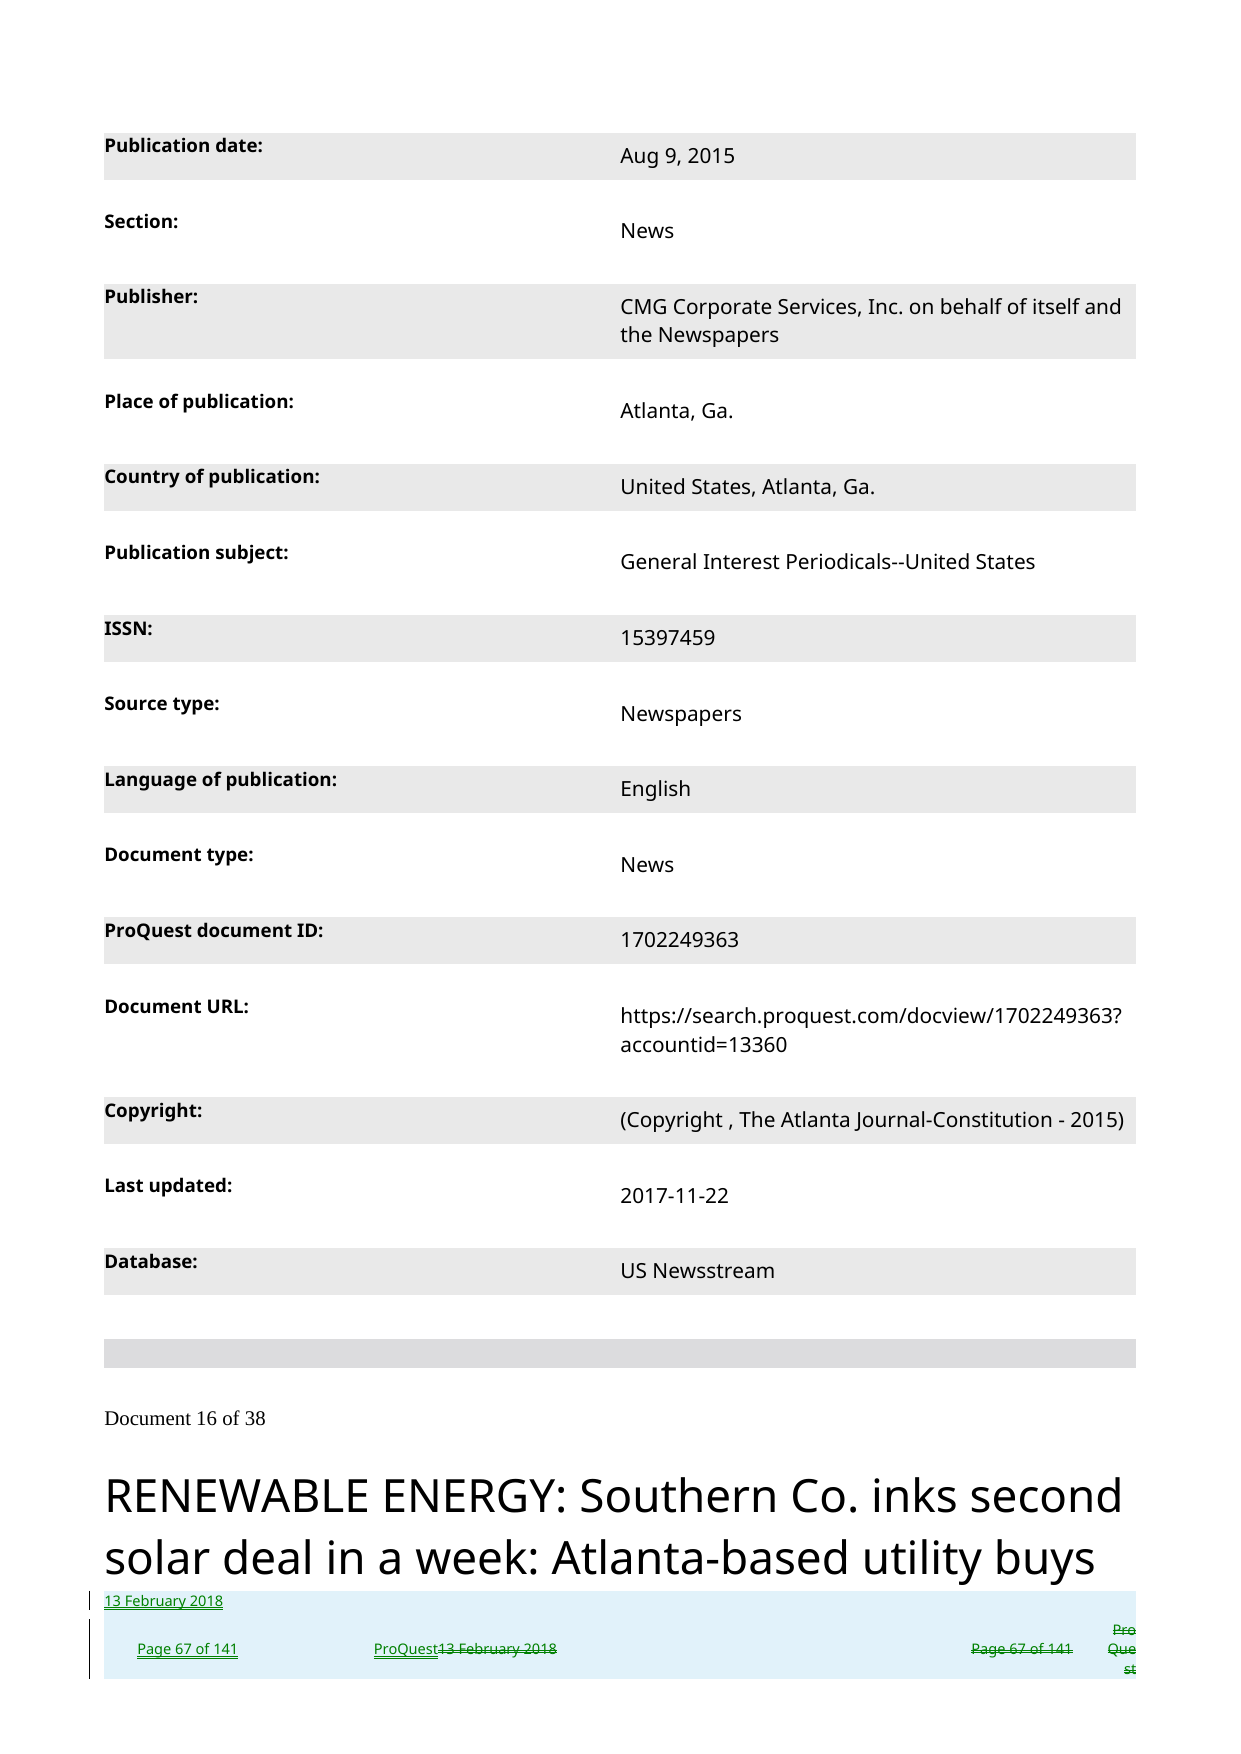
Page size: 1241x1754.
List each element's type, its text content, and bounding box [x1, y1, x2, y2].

table_header General Interest Periodicals--United States [620, 539, 1136, 586]
table_header 1702249363 [620, 917, 1136, 964]
table_header ProQuest document ID: [104, 917, 620, 964]
table_header [104, 1339, 1136, 1368]
table_header Section: [104, 208, 620, 255]
table_header Last updated: [104, 1173, 620, 1220]
table_header United States, Atlanta, Ga. [620, 464, 1136, 511]
table_header 15397459 [620, 615, 1136, 662]
table_header News [620, 208, 1136, 255]
table_header English [620, 766, 1136, 813]
table_header CMG Corporate Services, Inc. on behalf of itself and the Newspapers [620, 284, 1136, 359]
table_header 2017-11-22 [620, 1173, 1136, 1220]
table_header Newspapers [620, 690, 1136, 738]
table_header Aug 9, 2015 [620, 133, 1136, 180]
table_header Document URL: [104, 993, 620, 1068]
table_header Language of publication: [104, 766, 620, 813]
table_header Document type: [104, 842, 620, 889]
text Document 16 of 38 [104, 1396, 1136, 1430]
table_header Publication subject: [104, 539, 620, 586]
table_header Copyright: [104, 1097, 620, 1144]
table_header Place of publication: [104, 388, 620, 435]
table_header Source type: [104, 690, 620, 738]
table_header Atlanta, Ga. [620, 388, 1136, 435]
table_header US Newsstream [620, 1248, 1136, 1295]
table_header https://search.proquest.com/docview/1702249363?accountid=13360 [620, 993, 1136, 1068]
table_header (Copyright , The Atlanta Journal-Constitution - 2015) [620, 1097, 1136, 1144]
table_header Country of publication: [104, 464, 620, 511]
table_header Database: [104, 1248, 620, 1295]
table_header ISSN: [104, 615, 620, 662]
table_header News [620, 842, 1136, 889]
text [104, 1463, 1136, 1588]
table_header Publication date: [104, 133, 620, 180]
table_header Publisher: [104, 284, 620, 359]
